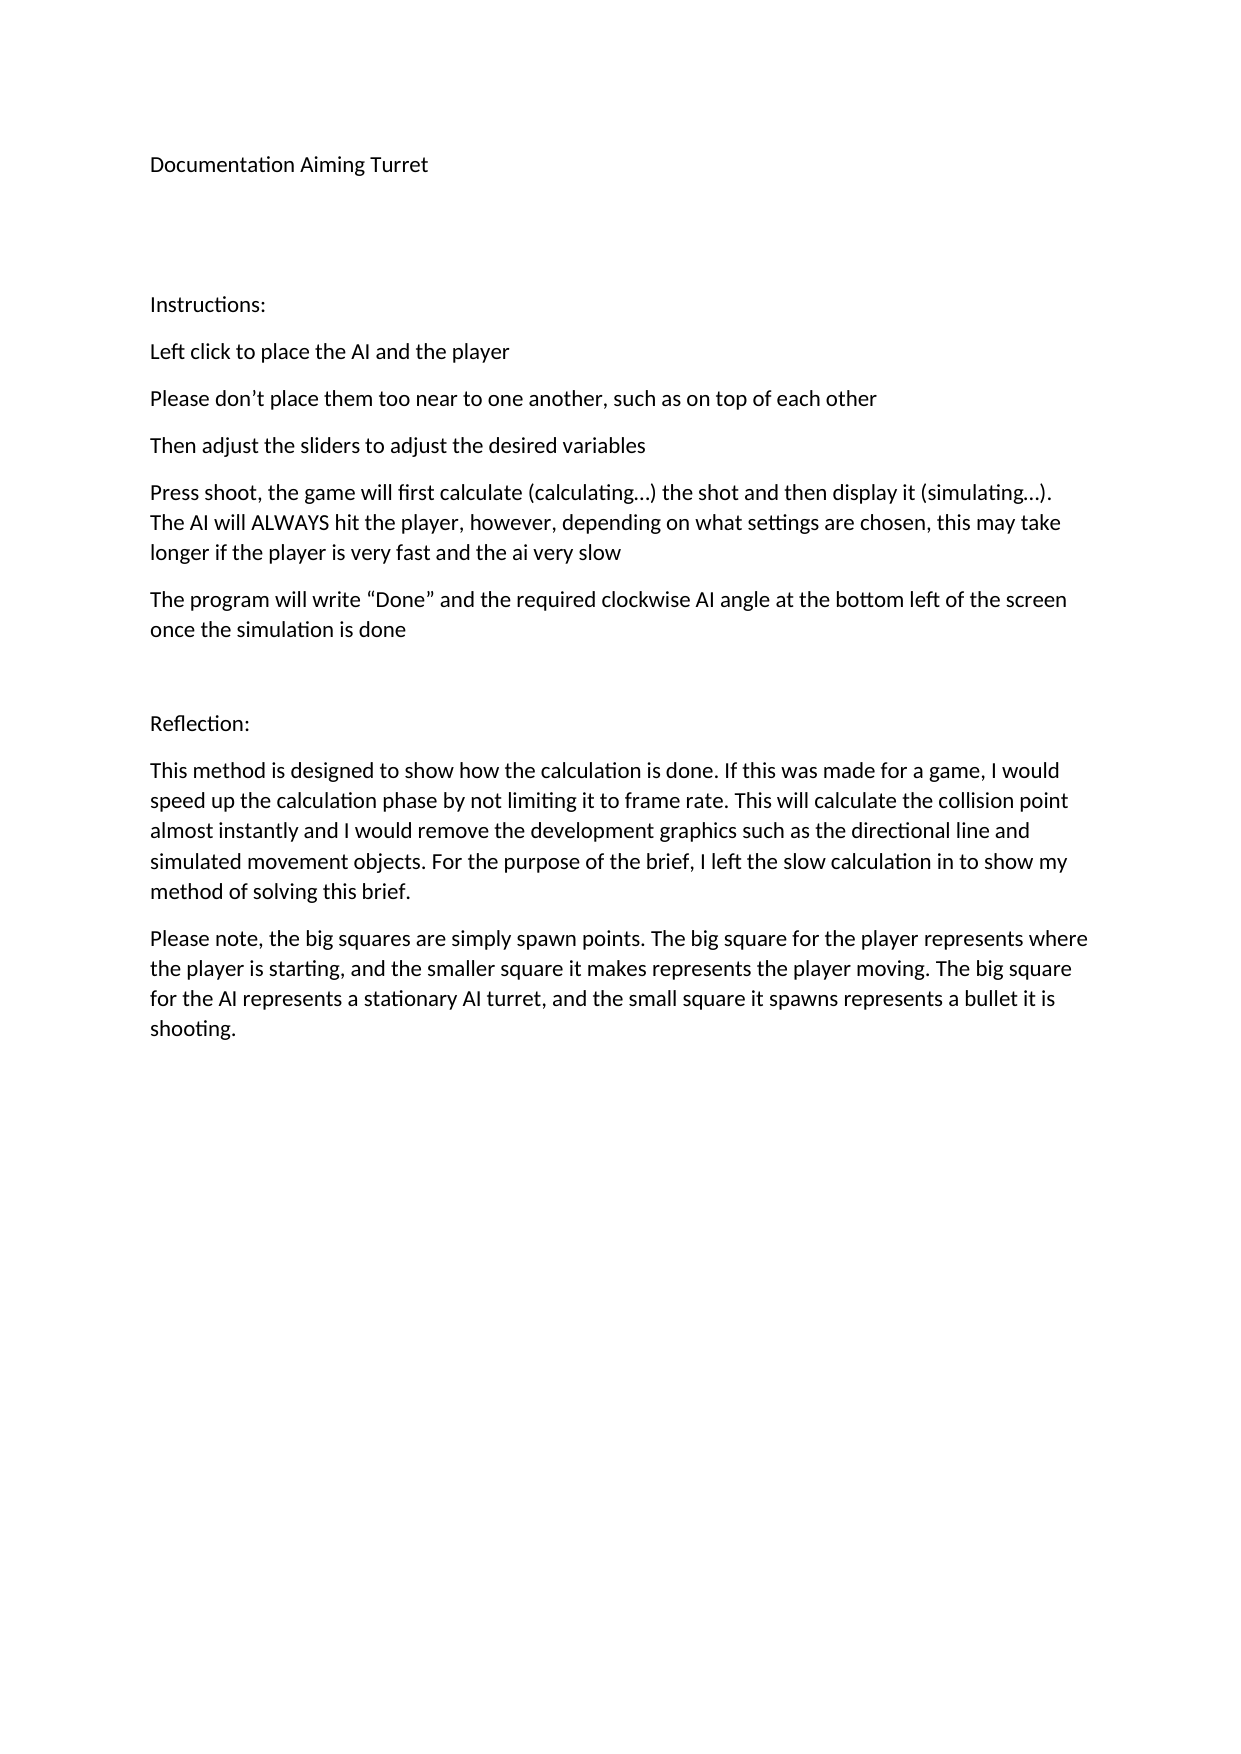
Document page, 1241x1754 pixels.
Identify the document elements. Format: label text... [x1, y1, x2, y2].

text Then adjust the sliders to adjust the desired variables [150, 431, 1090, 459]
text Instructions: [150, 291, 1090, 319]
text Please don’t place them too near to one another, such as on top of each other [150, 384, 1090, 412]
text Please note, the big squares are simply spawn points. The big square for the player represents where the player is starting, and the smaller square it makes represents the player moving. The big square for the AI represents a stationary AI turret, and the small square it spawns represents a bullet it is shooting. [150, 924, 1090, 1043]
text Reflection: [150, 709, 1090, 737]
text Documentation Aiming Turret [150, 150, 1090, 178]
text The program will write “Done” and the required clockwise AI angle at the bottom left of the screen once the simulation is done [150, 585, 1090, 644]
text This method is designed to show how the calculation is done. If this was made for a game, I would speed up the calculation phase by not limiting it to frame rate. This will calculate the collision point almost instantly and I would remove the development graphics such as the directional line and simulated movement objects. For the purpose of the brief, I left the slow calculation in to show my method of solving this brief. [150, 756, 1090, 905]
text Press shoot, the game will first calculate (calculating…) the shot and then display it (simulating…). The AI will ALWAYS hit the player, however, depending on what settings are chosen, this may take longer if the player is very fast and the ai very slow [150, 478, 1090, 567]
text Left click to place the AI and the player [150, 337, 1090, 366]
